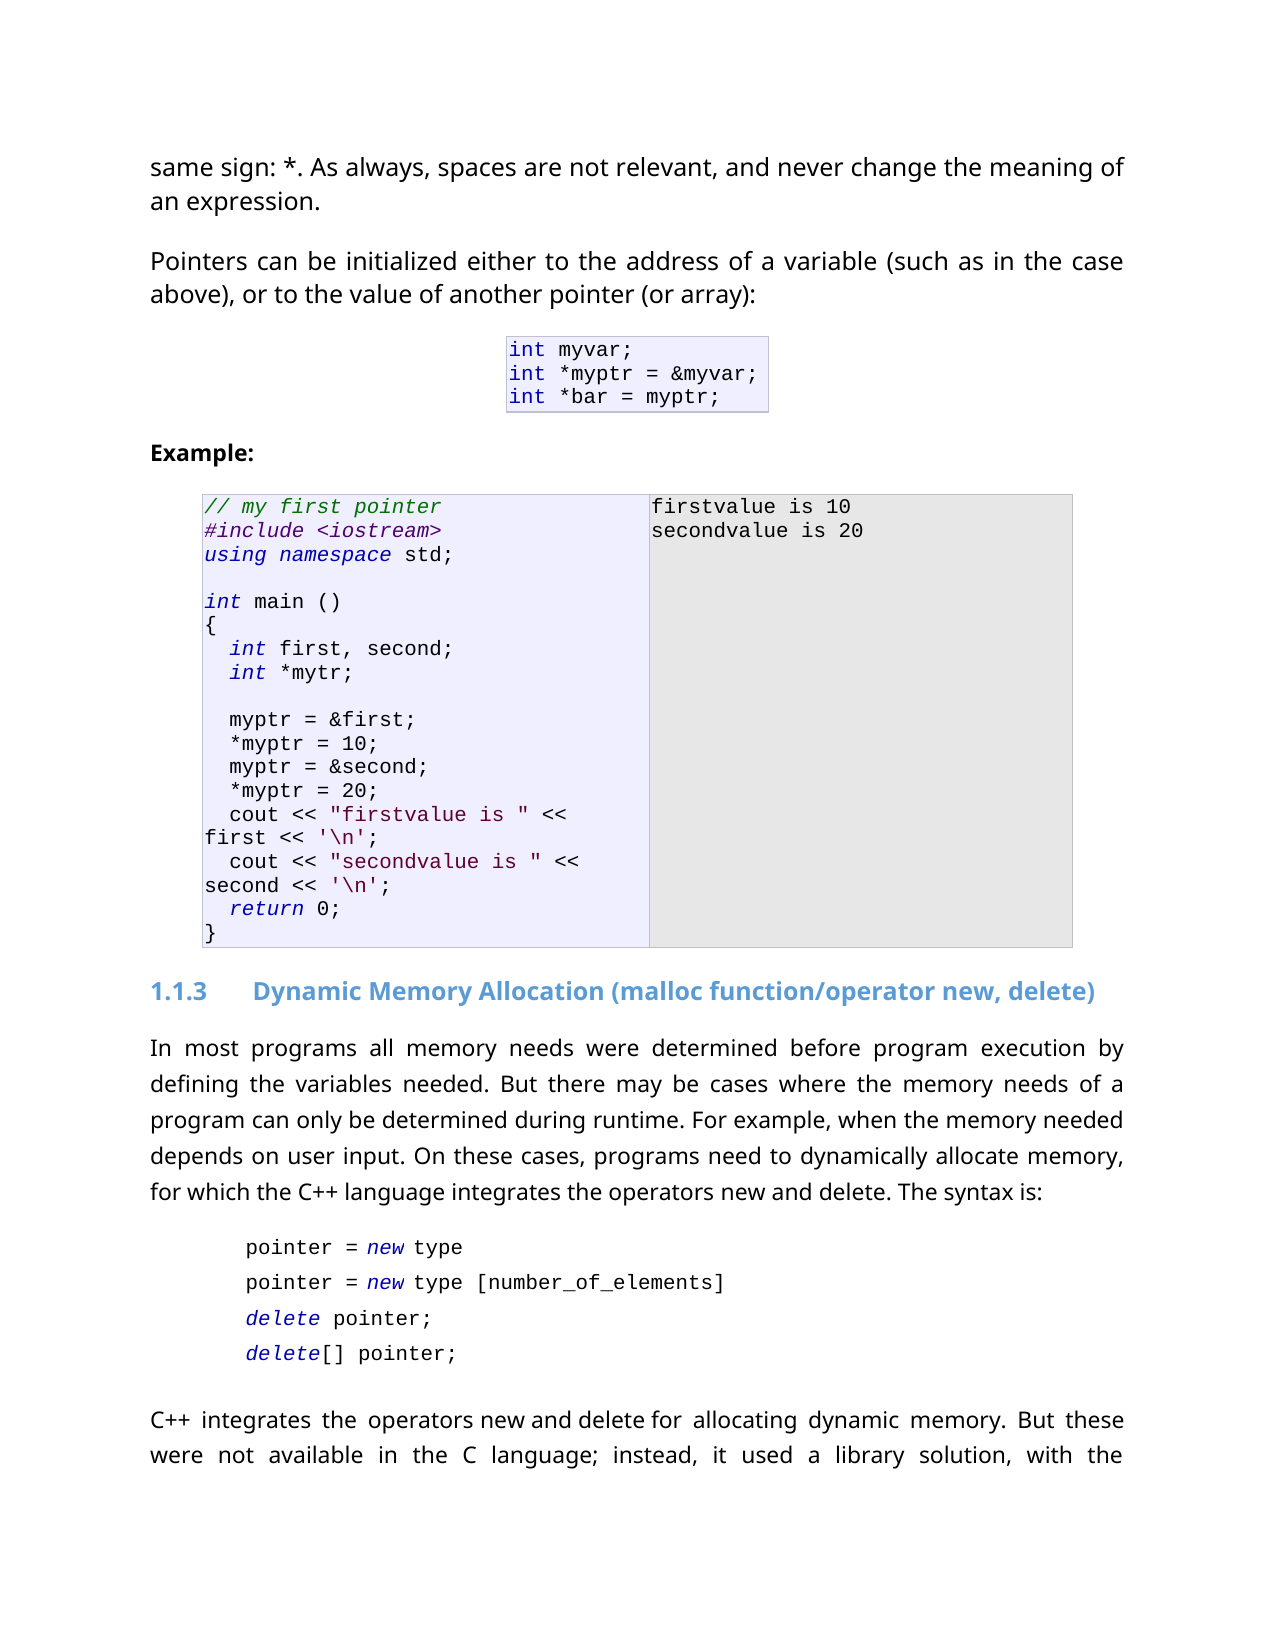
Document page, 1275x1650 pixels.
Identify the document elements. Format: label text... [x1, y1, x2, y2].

text delete[] pointer; [150, 1343, 1125, 1367]
table_header // my first pointer #include <iostream> using namespace std; int main () { int first, second; int *mytr; myptr = &first; *myptr = 10; myptr = &second; *myptr = 20; cout << "firstvalue is " << first << '\n'; cout << "secondvalue is " << second << '\n'; return 0; } [203, 495, 649, 947]
table_header int myvar; int *myptr = &myvar; int *bar = myptr; [507, 337, 768, 411]
text delete pointer; [150, 1308, 1125, 1331]
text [150, 1403, 1125, 1471]
text pointer = new type [number_of_elements] [150, 1272, 1125, 1296]
text 1.1.3 Dynamic Memory Allocation (malloc function/operator new, delete) [150, 973, 1125, 1007]
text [150, 150, 1125, 218]
table_header firstvalue is 10 secondvalue is 20 [650, 495, 1072, 947]
text Pointers can be initialized either to the address of a variable (such as in the case above), or to the value of another pointer (or array): [150, 243, 1125, 311]
text Example: [150, 437, 1125, 469]
text pointer = new type [150, 1237, 1125, 1261]
text In most programs all memory needs were determined before program execution by defining the variables needed. But there may be cases where the memory needs of a program can only be determined during runtime. For example, when the memory needed depends on user input. On these cases, programs need to dynamically allocate memory, for which the C++ language integrates the operators new and delete. The syntax is: [150, 1032, 1125, 1207]
